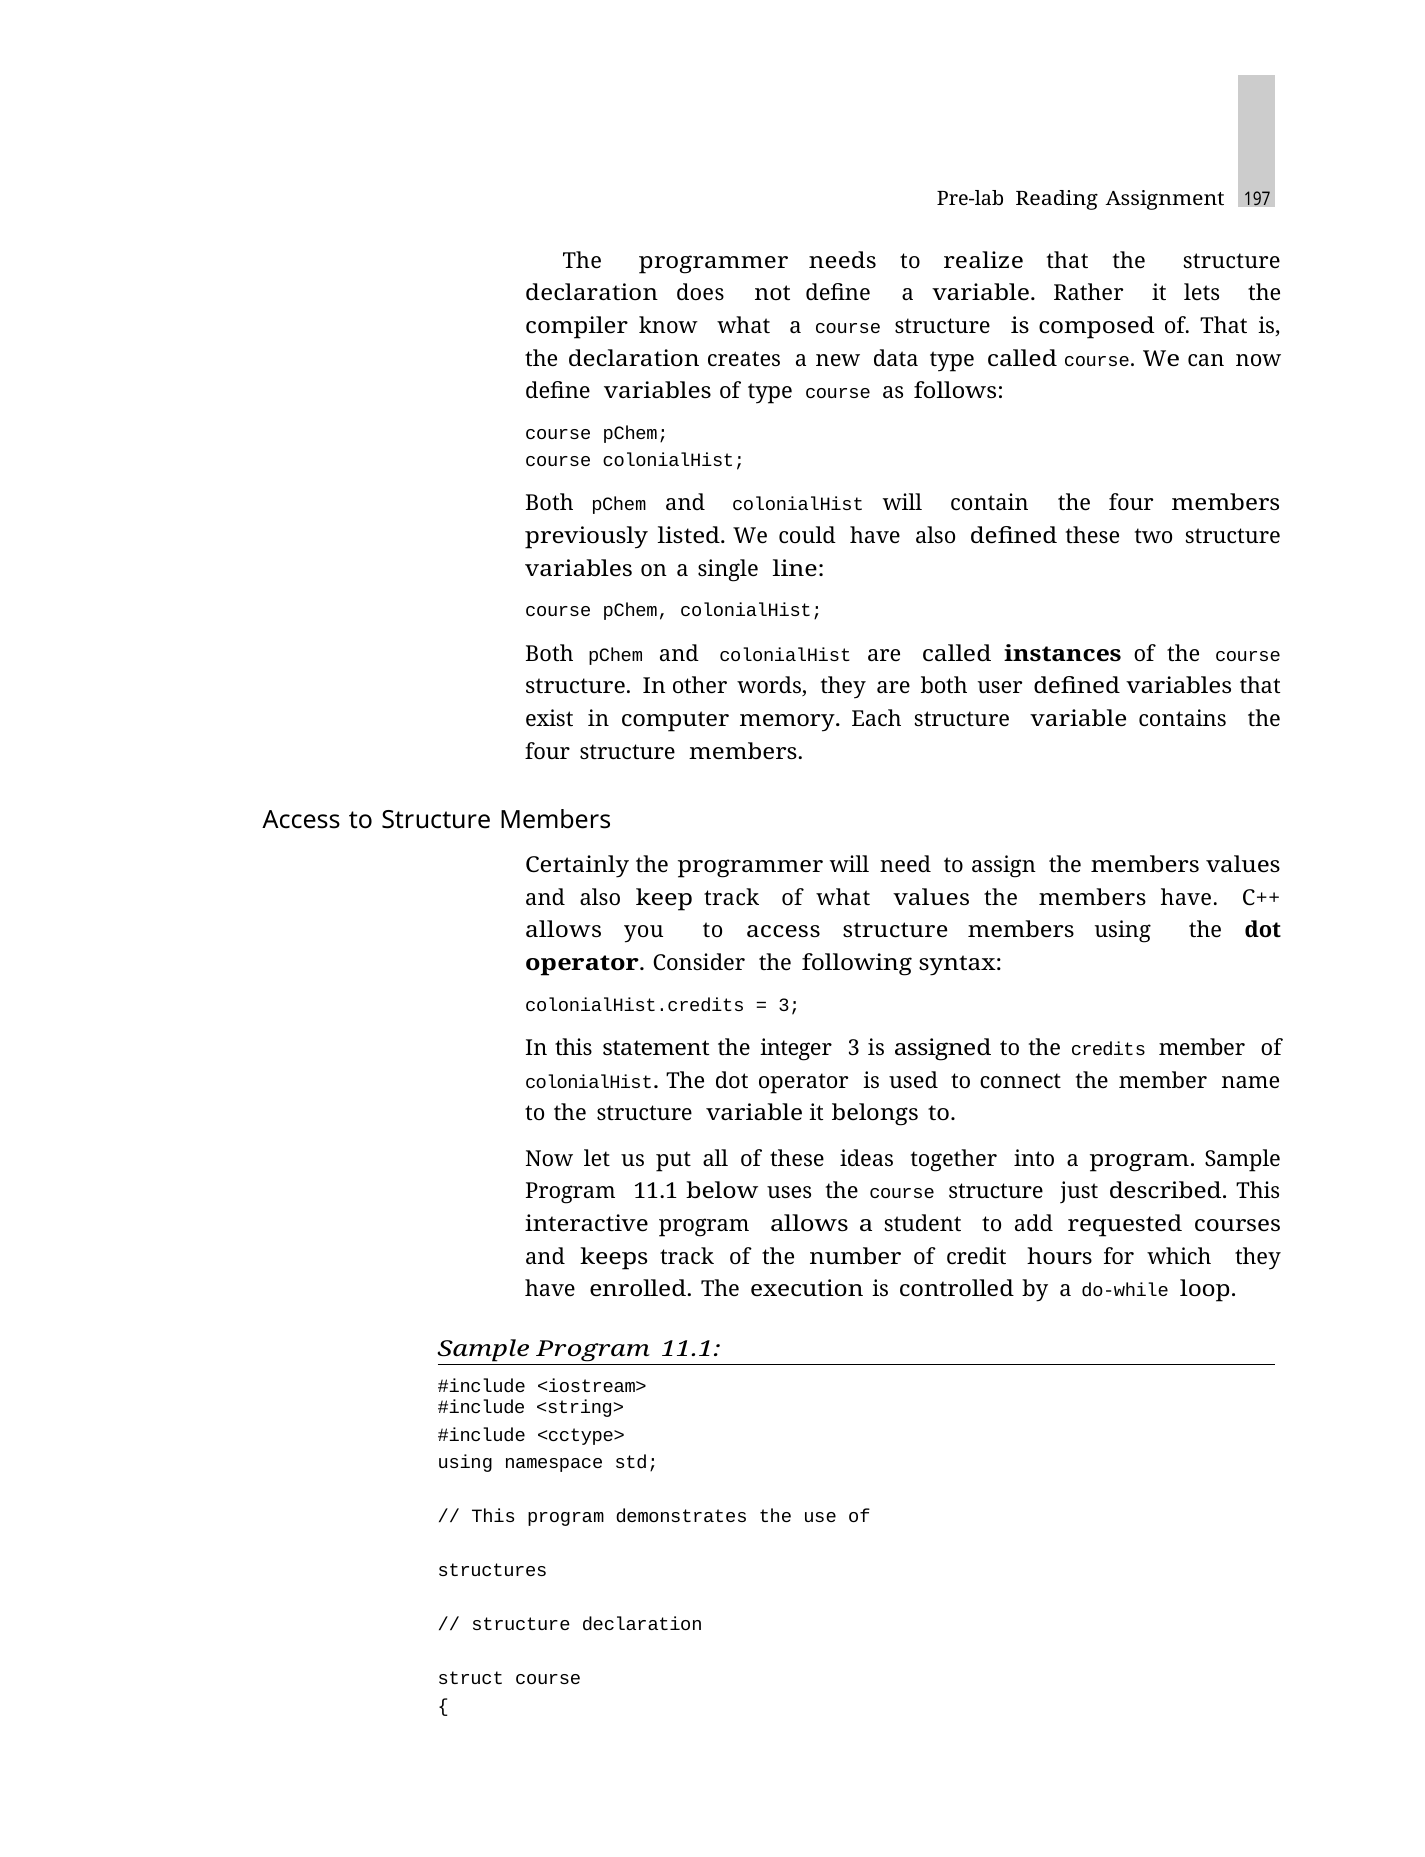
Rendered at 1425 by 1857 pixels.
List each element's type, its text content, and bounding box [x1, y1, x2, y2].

text { [437, 1696, 1402, 1716]
text Both pChem and colonialHist will contain the four members previously listed. We could have also defined these two structure variables on a single line: [525, 487, 1281, 582]
text Both pChem and colonialHist are called instances of the course structure. In other words, they are both user defined variables that exist in computer memory. Each structure variable contains the four structure members. [525, 637, 1281, 765]
text Certainly the programmer will need to assign the members values and also keep track of what values the members have. C++ allows you to access structure members using the dot operator. Consider the following syntax: [525, 849, 1281, 977]
text The programmer needs to realize that the structure declaration does not define a variable. Rather it lets the compiler know what a course structure is composed of. That is, the declaration creates a new data type called course. We can now define variables of type course as follows: [525, 244, 1281, 405]
text #include <iostream> [437, 1377, 1402, 1398]
text Access to Structure Members [262, 802, 1402, 836]
text // structure declaration struct course [437, 1582, 705, 1690]
text course pChem; [525, 424, 672, 445]
text course colonialHist; [525, 451, 748, 472]
text using namespace std; [437, 1452, 1402, 1474]
text #include <string> [437, 1398, 1402, 1419]
text #include <cctype> [437, 1425, 1402, 1447]
text colonialHist.credits = 3; [525, 996, 803, 1017]
text course pChem, colonialHist; [525, 601, 825, 622]
text Sample Program 11.1: [437, 1333, 1402, 1363]
text Now let us put all of these ideas together into a program. Sample Program 11.1 below uses the course structure just described. This interactive program allows a student to add requested courses and keeps track of the number of credit hours for which they have enrolled. The execution is controlled by a do-while loop. [525, 1143, 1281, 1303]
text In this statement the integer 3 is assigned to the credits member of colonialHist. The dot operator is used to connect the member name to the structure variable it belongs to. [525, 1032, 1281, 1127]
text // This program demonstrates the use of structures [437, 1474, 989, 1582]
text Pre-lab Reading Assignment 197 [0, 184, 1270, 211]
